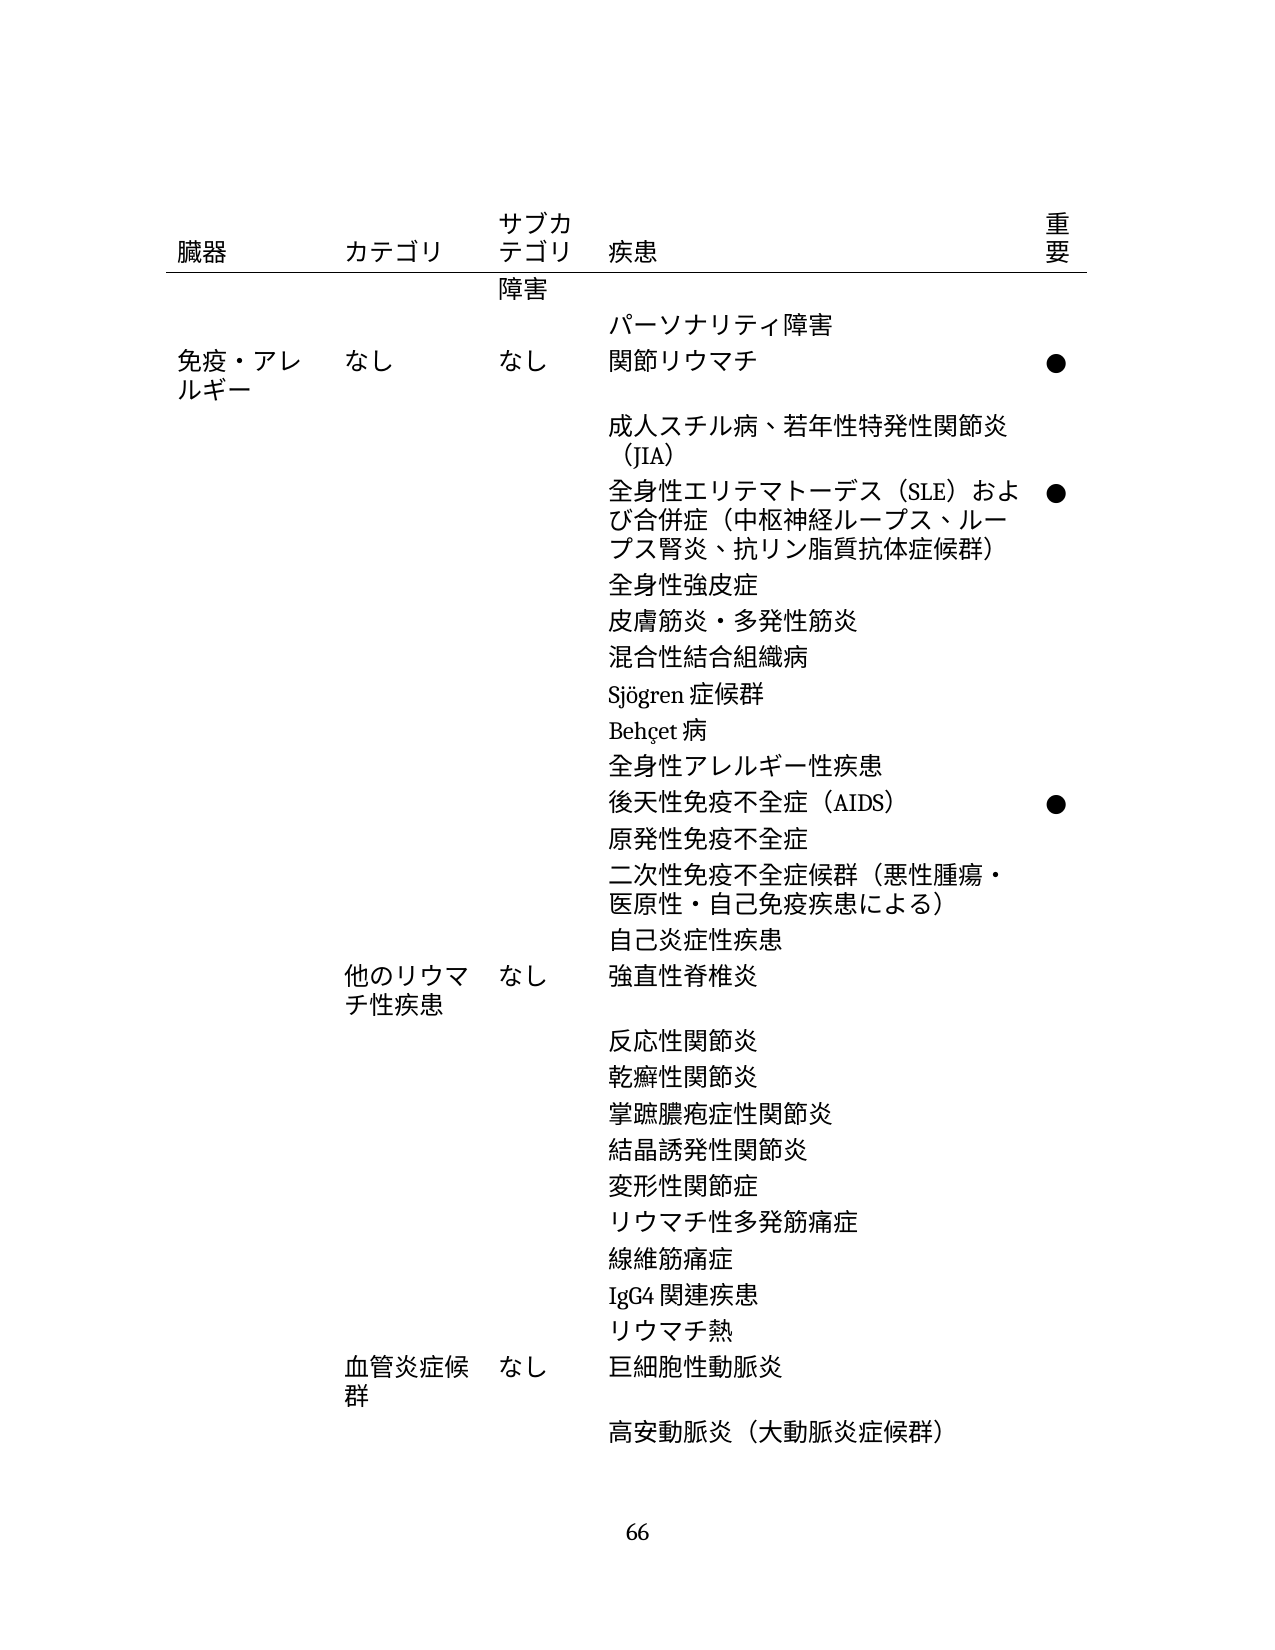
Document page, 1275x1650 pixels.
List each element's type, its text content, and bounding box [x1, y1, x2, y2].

table_header 臓器 [166, 207, 333, 272]
table_header 重要 [1034, 207, 1087, 272]
table_header カテゴリ [333, 207, 487, 272]
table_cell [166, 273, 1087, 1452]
table_header 疾患 [597, 207, 1034, 272]
table_header サブカテゴリ [487, 207, 597, 272]
